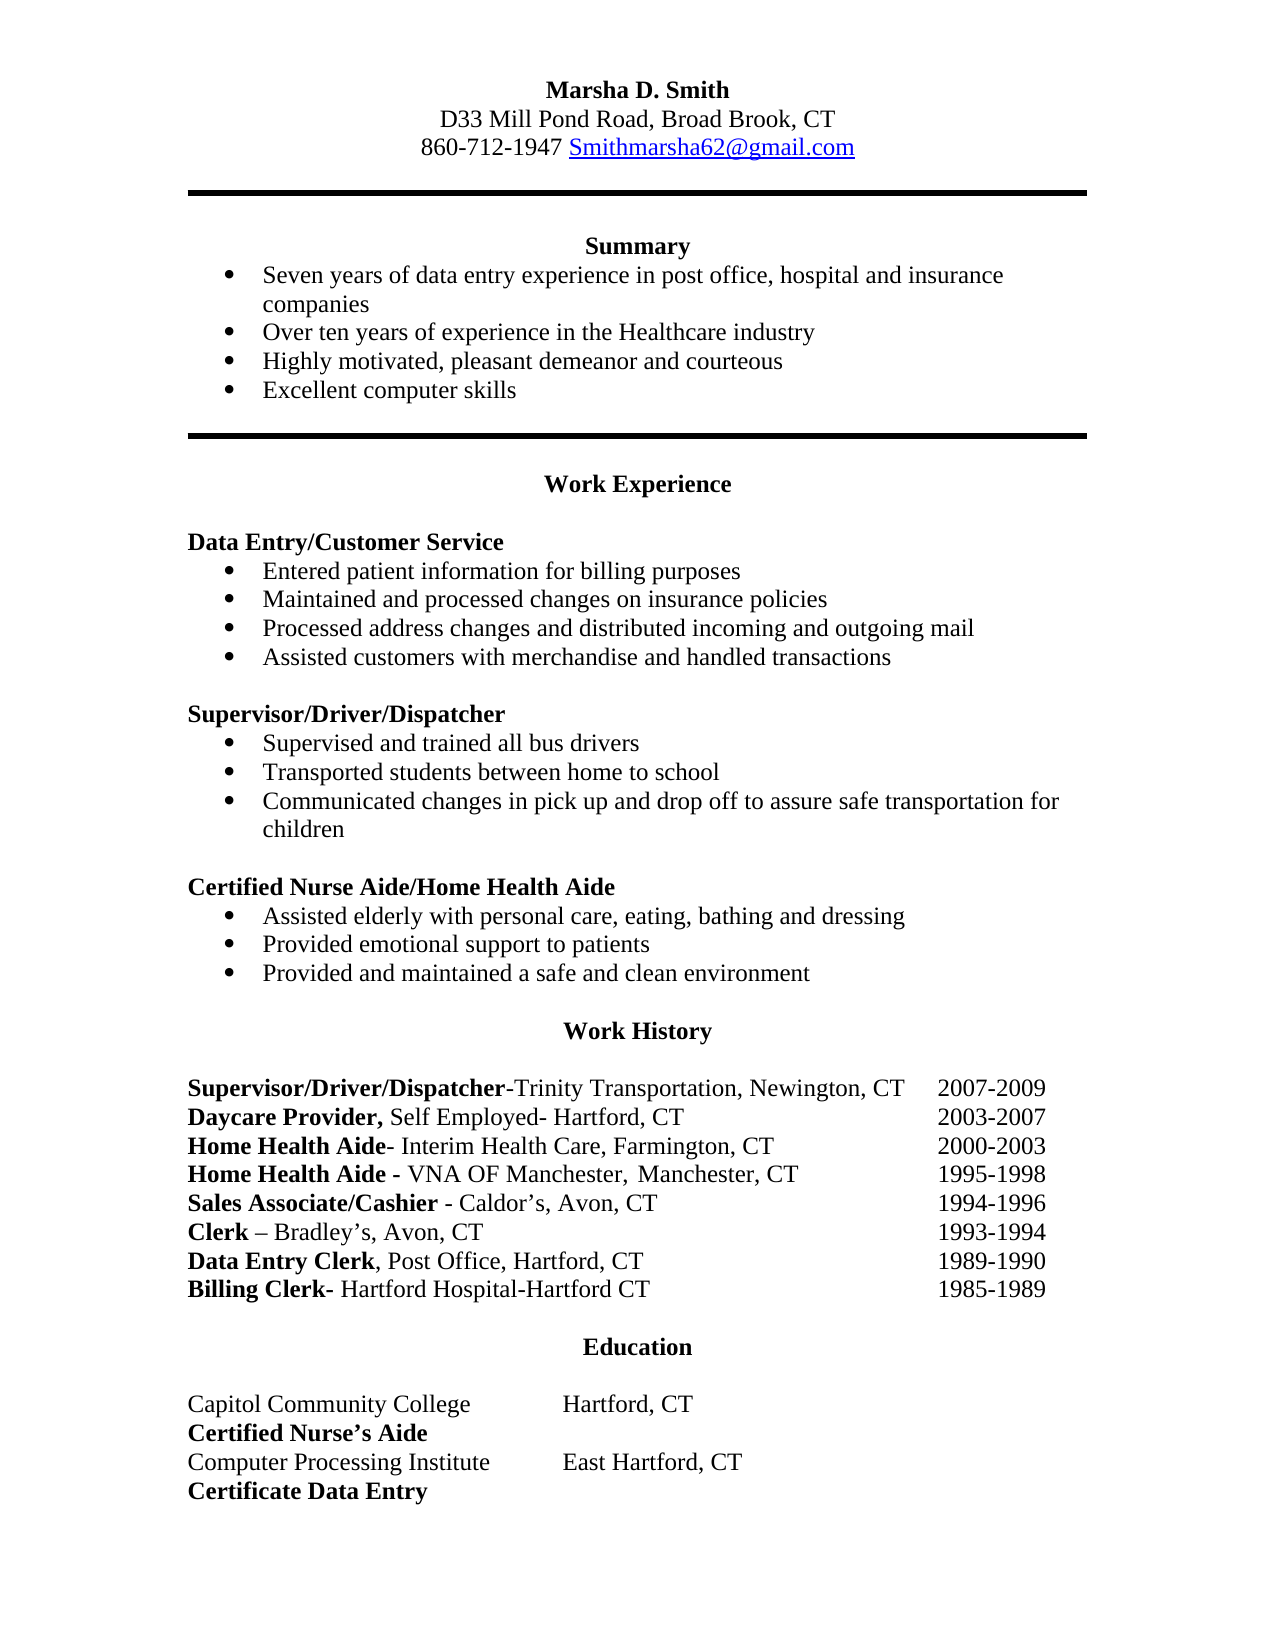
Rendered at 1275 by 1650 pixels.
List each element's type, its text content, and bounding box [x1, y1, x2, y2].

list Processed address changes and distributed incoming and outgoing mail [225, 613, 1087, 642]
subtitle Education [187, 1332, 1087, 1361]
subtitle Certificate Data Entry [187, 1476, 1087, 1504]
list Provided and maintained a safe and clean environment [225, 958, 1087, 987]
text Certified Nurse Aide/Home Health Aide [187, 872, 1087, 901]
list Communicated changes in pick up and drop off to assure safe transportation for children [225, 786, 1087, 843]
list Over ten years of experience in the Healthcare industry [225, 317, 1087, 346]
list Maintained and processed changes on insurance policies [225, 584, 1087, 613]
text Data Entry Clerk, Post Office, Hartford, CT 1989-1990 [187, 1246, 1087, 1274]
text Data Entry/Customer Service [187, 527, 1087, 556]
list Highly motivated, pleasant demeanor and courteous [225, 346, 1087, 375]
text Capitol Community College Hartford, CT [187, 1389, 1087, 1418]
subtitle Marsha D. Smith [187, 75, 1087, 104]
list Entered patient information for billing purposes [225, 556, 1087, 584]
list Supervised and trained all bus drivers [225, 728, 1087, 757]
subtitle Supervisor/Driver/Dispatcher [187, 699, 1087, 728]
list Seven years of data entry experience in post office, hospital and insurance companies [225, 260, 1087, 317]
text Daycare Provider, Self Employed- Hartford, CT 2003-2007 [187, 1102, 1087, 1131]
subtitle Summary [187, 231, 1087, 260]
subtitle Billing Clerk- Hartford Hospital-Hartford CT 1985-1989 [187, 1274, 1087, 1303]
list Transported students between home to school [225, 757, 1087, 786]
text Home Health Aide - VNA OF Manchester, Manchester, CT 1995-1998 [187, 1159, 1087, 1188]
text Computer Processing Institute East Hartford, CT [187, 1447, 1087, 1476]
list Assisted customers with merchandise and handled transactions [225, 642, 1087, 671]
text D33 Mill Pond Road, Broad Brook, CT [187, 104, 1087, 132]
text Sales Associate/Cashier - Caldor’s, Avon, CT 1994-1996 [187, 1188, 1087, 1217]
list Excellent computer skills [225, 375, 1087, 404]
text Home Health Aide- Interim Health Care, Farmington, CT 2000-2003 [187, 1131, 1087, 1159]
list Assisted elderly with personal care, eating, bathing and dressing [225, 901, 1087, 929]
list Provided emotional support to patients [225, 929, 1087, 958]
text Clerk – Bradley’s, Avon, CT 1993-1994 [187, 1217, 1087, 1246]
subtitle Work Experience [187, 469, 1087, 498]
text 860-712-1947 Smithmarsha62@gmail.com [187, 132, 1087, 161]
text Work History [187, 1016, 1087, 1044]
text Supervisor/Driver/Dispatcher-Trinity Transportation, Newington, CT 2007-2009 [187, 1073, 1087, 1102]
text Certified Nurse’s Aide [187, 1418, 1087, 1447]
